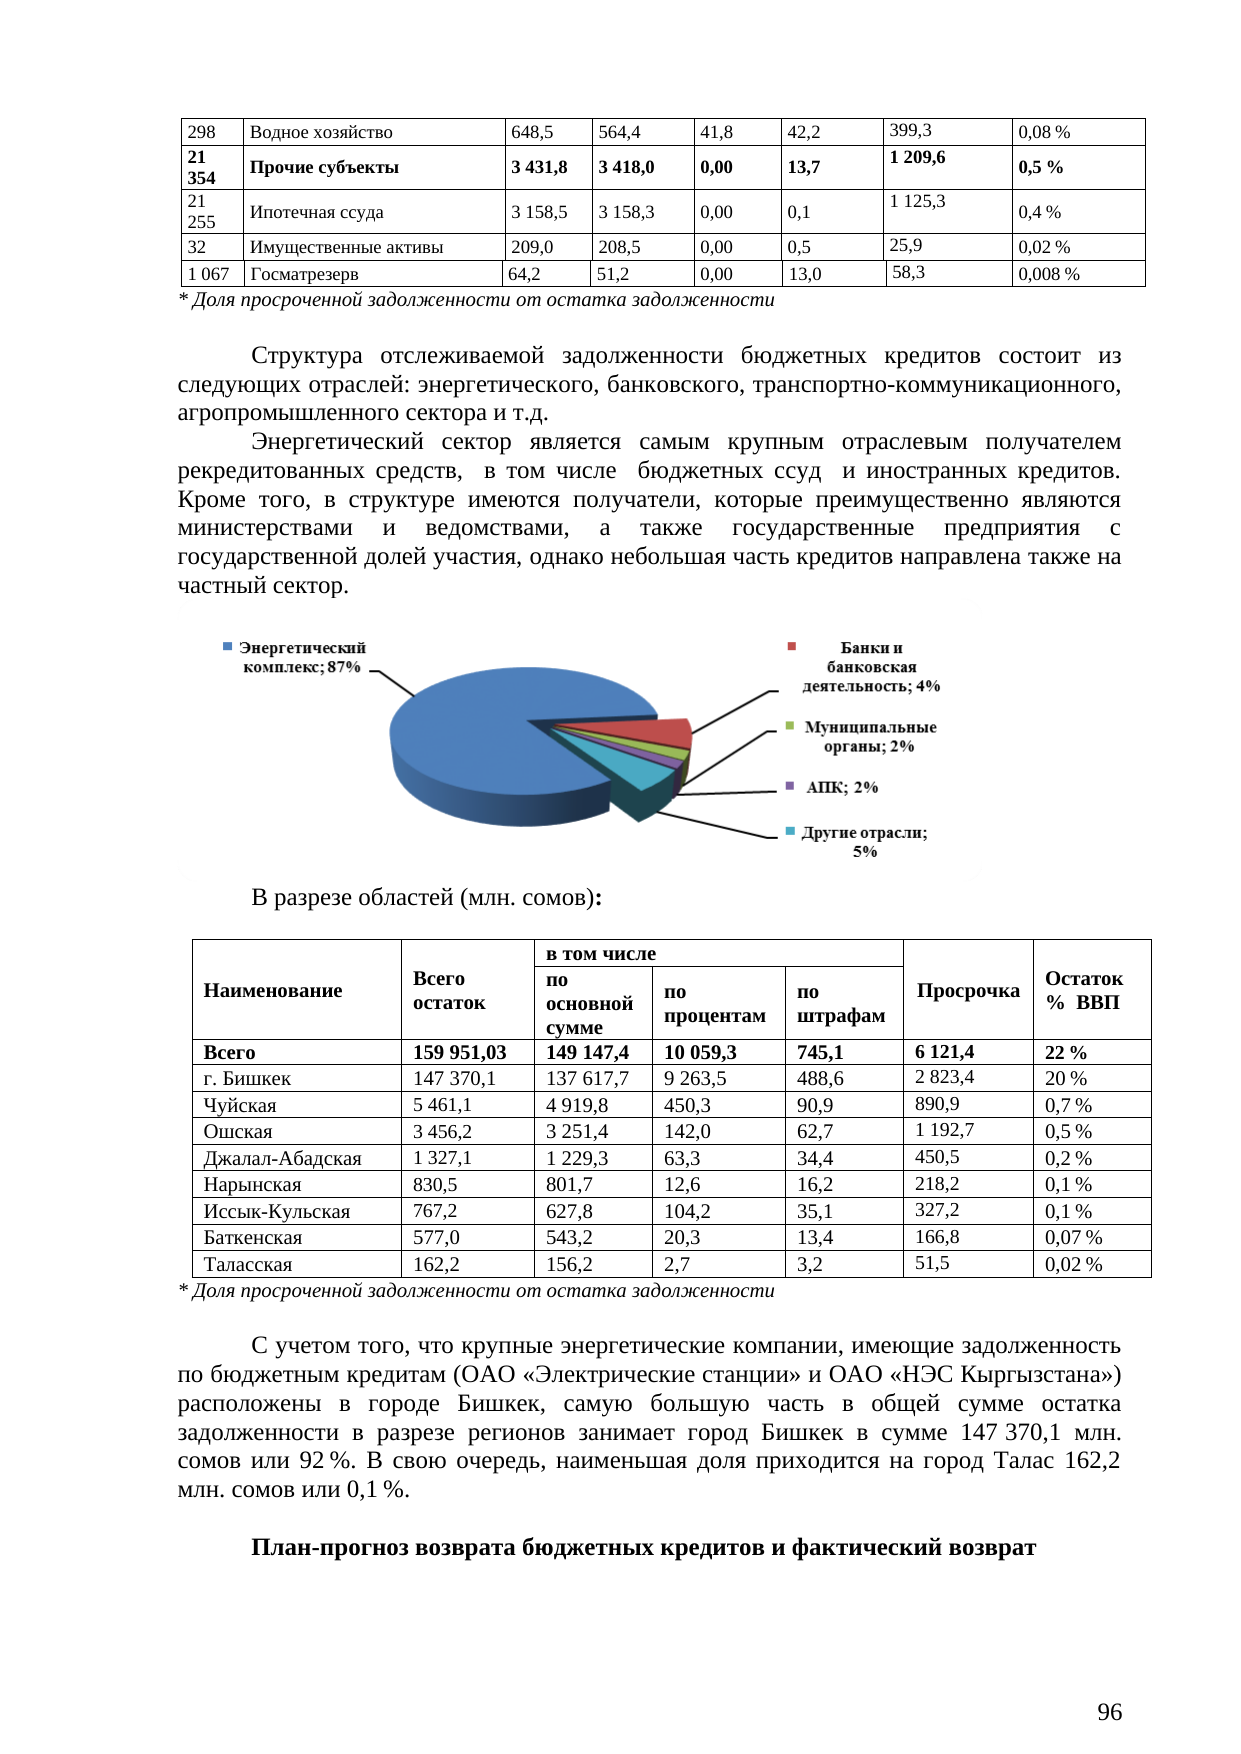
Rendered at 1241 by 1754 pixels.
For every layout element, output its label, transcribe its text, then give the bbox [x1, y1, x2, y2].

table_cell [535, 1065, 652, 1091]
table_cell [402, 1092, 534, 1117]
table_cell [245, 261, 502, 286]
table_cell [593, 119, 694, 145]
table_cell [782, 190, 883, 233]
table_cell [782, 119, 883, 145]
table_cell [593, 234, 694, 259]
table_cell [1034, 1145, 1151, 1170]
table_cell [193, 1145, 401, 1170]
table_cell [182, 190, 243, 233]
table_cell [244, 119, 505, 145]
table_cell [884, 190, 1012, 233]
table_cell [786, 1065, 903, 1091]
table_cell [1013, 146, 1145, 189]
text С учетом того, что крупные энергетические компании, имеющие задолженность по бюджетным кредитам (ОАО «Электрические станции» и ОАО «НЭС Кыргызстана») расположены в городе Бишкек, самую большую часть в общей сумме остатка задолженности в разрезе регионов занимает город Бишкек в сумме 147 370,1 млн. сомов или 92 %. В свою очередь, наименьшая доля приходится на город Талас 162,2 млн. сомов или 0,1 %. [177, 1331, 1122, 1503]
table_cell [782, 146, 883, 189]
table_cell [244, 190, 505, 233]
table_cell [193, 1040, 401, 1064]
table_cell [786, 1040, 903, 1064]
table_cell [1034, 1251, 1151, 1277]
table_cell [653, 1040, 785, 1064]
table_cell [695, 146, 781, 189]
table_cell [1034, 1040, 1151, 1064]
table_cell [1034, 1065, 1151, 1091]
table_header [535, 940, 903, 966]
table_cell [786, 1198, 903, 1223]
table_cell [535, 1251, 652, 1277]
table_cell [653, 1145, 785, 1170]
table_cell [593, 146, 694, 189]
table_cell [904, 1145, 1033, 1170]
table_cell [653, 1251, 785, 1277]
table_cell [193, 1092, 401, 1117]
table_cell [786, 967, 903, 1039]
text * Доля просроченной задолженности от остатка задолженности [177, 1278, 1122, 1302]
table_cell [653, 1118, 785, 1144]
text План-прогноз возврата бюджетных кредитов и фактический возврат [177, 1532, 1122, 1561]
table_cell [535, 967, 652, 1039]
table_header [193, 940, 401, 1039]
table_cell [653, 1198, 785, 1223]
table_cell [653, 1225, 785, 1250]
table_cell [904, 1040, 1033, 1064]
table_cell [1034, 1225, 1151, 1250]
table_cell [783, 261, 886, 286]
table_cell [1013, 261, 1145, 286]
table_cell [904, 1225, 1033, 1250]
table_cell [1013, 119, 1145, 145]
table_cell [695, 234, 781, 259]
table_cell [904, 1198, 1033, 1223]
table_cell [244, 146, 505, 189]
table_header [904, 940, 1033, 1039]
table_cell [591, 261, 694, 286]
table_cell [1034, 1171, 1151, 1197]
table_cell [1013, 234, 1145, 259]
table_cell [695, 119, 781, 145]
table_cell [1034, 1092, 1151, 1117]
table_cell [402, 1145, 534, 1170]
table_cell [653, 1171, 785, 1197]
picture [177, 598, 983, 882]
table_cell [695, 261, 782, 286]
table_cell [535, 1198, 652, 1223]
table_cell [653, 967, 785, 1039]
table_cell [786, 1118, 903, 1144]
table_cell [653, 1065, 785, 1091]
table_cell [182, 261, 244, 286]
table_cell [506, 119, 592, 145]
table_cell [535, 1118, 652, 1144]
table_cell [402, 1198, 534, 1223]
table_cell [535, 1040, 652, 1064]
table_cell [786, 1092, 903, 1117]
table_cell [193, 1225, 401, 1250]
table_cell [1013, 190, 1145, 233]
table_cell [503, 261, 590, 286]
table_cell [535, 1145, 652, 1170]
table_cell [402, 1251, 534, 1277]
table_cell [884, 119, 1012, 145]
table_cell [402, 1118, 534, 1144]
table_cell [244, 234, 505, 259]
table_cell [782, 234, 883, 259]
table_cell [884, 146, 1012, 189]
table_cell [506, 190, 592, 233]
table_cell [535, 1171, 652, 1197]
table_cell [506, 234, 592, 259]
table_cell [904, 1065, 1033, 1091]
text * Доля просроченной задолженности от остатка задолженности [177, 287, 1122, 311]
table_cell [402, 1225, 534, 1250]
text Энергетический сектор является самым крупным отраслевым получателем рекредитованных средств, в том числе бюджетных ссуд и иностранных кредитов. Кроме того, в структуре имеются получатели, которые преимущественно являются министерствами и ведомствами, а также государственные предприятия с государственной долей участия, однако небольшая часть кредитов направлена также на частный сектор. [177, 426, 1122, 599]
text Структура отслеживаемой задолженности бюджетных кредитов состоит из следующих отраслей: энергетического, банковского, транспортно-коммуникационного, агропромышленного сектора и т.д. [177, 340, 1122, 426]
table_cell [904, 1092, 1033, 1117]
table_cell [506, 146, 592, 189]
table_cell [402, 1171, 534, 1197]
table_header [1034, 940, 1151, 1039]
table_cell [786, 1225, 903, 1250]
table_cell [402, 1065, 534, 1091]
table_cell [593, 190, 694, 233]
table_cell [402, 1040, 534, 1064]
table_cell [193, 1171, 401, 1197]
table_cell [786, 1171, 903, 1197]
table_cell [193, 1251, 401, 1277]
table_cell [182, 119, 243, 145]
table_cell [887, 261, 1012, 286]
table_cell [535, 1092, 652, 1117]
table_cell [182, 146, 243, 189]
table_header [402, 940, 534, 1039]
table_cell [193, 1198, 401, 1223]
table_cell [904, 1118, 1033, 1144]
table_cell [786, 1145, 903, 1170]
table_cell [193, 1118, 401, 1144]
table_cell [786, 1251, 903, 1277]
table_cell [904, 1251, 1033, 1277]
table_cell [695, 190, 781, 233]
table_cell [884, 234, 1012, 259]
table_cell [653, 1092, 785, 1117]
text В разрезе областей (млн. сомов): [177, 882, 1122, 911]
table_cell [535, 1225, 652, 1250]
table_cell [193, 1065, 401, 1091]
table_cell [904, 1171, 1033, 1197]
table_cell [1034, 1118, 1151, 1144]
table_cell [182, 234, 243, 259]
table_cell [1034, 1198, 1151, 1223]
